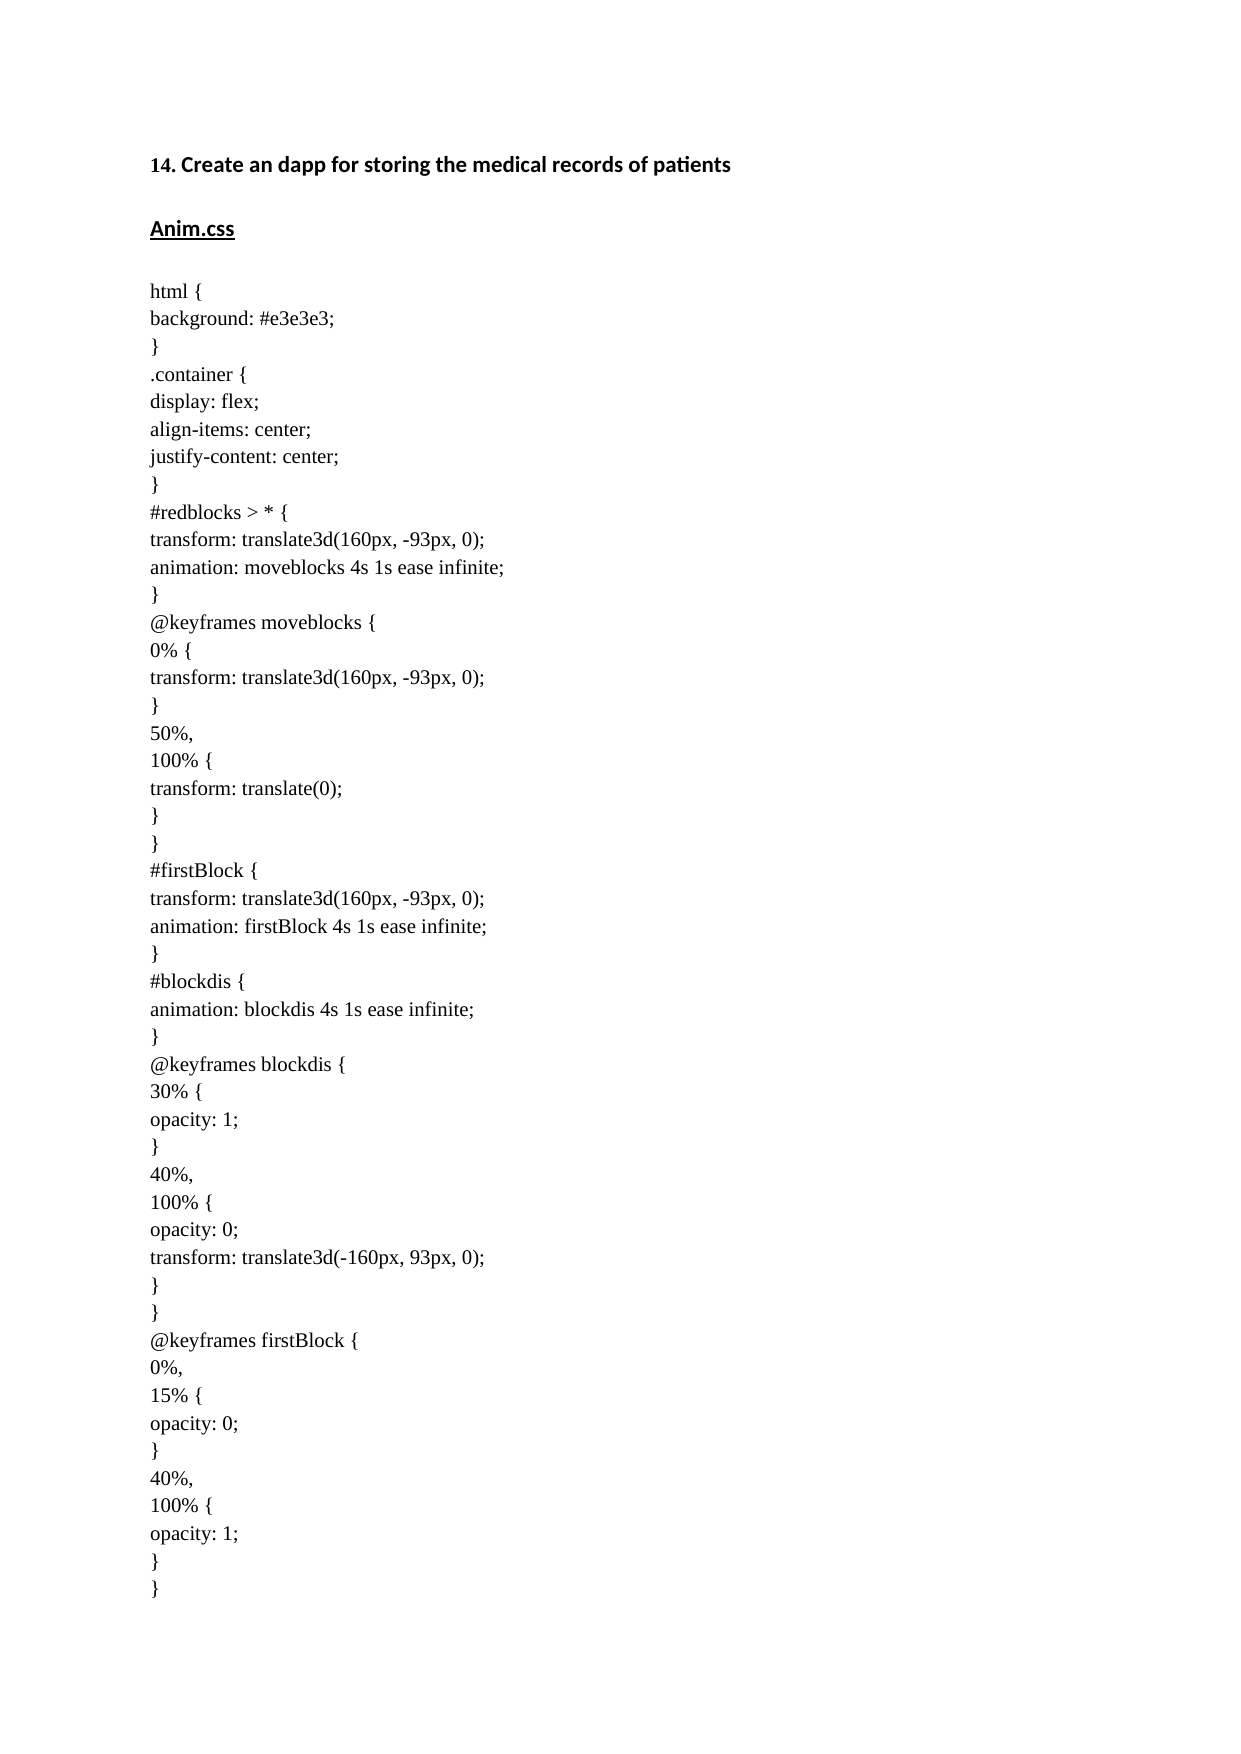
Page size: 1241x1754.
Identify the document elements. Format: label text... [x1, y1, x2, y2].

text background: #e3e3e3; [150, 306, 1090, 330]
text 0% { [150, 638, 1090, 662]
text transform: translate3d(160px, -93px, 0); [150, 527, 1090, 551]
text @keyframes blockdis { [150, 1052, 1090, 1076]
text transform: translate3d(160px, -93px, 0); [150, 886, 1090, 910]
text @keyframes moveblocks { [150, 610, 1090, 634]
text } [150, 693, 1090, 717]
text 40%, [150, 1466, 1090, 1490]
text } [150, 1438, 1090, 1462]
text transform: translate3d(-160px, 93px, 0); [150, 1245, 1090, 1269]
text 100% { [150, 1493, 1090, 1517]
text } [150, 582, 1090, 606]
text } [150, 1134, 1090, 1158]
text align-items: center; [150, 417, 1090, 441]
text justify-content: center; [150, 444, 1090, 468]
text animation: blockdis 4s 1s ease infinite; [150, 996, 1090, 1021]
text } [150, 334, 1090, 358]
text display: flex; [150, 389, 1090, 413]
text 30% { [150, 1079, 1090, 1103]
text 15% { [150, 1383, 1090, 1407]
text 100% { [150, 1190, 1090, 1214]
text } [150, 831, 1090, 855]
text #firstBlock { [150, 858, 1090, 882]
text Anim.css [150, 214, 1090, 242]
text } [150, 1300, 1090, 1324]
text opacity: 1; [150, 1521, 1090, 1545]
text } [150, 472, 1090, 496]
text animation: moveblocks 4s 1s ease infinite; [150, 555, 1090, 579]
text #blockdis { [150, 969, 1090, 993]
text } [150, 803, 1090, 827]
text 100% { [150, 748, 1090, 772]
text @keyframes firstBlock { [150, 1328, 1090, 1352]
text html { [150, 279, 1090, 303]
text 50%, [150, 720, 1090, 744]
text #redblocks > * { [150, 499, 1090, 524]
text .container { [150, 362, 1090, 386]
text transform: translate(0); [150, 776, 1090, 800]
text } [150, 1576, 1090, 1600]
text opacity: 0; [150, 1411, 1090, 1434]
text 40%, [150, 1162, 1090, 1186]
text 14. Create an dapp for storing the medical records of patients [150, 150, 1090, 178]
text } [150, 941, 1090, 965]
text transform: translate3d(160px, -93px, 0); [150, 665, 1090, 689]
text opacity: 1; [150, 1107, 1090, 1131]
text opacity: 0; [150, 1217, 1090, 1241]
text } [150, 1272, 1090, 1297]
text 0%, [150, 1355, 1090, 1379]
text animation: firstBlock 4s 1s ease infinite; [150, 914, 1090, 938]
text } [150, 1548, 1090, 1573]
text } [150, 1024, 1090, 1048]
